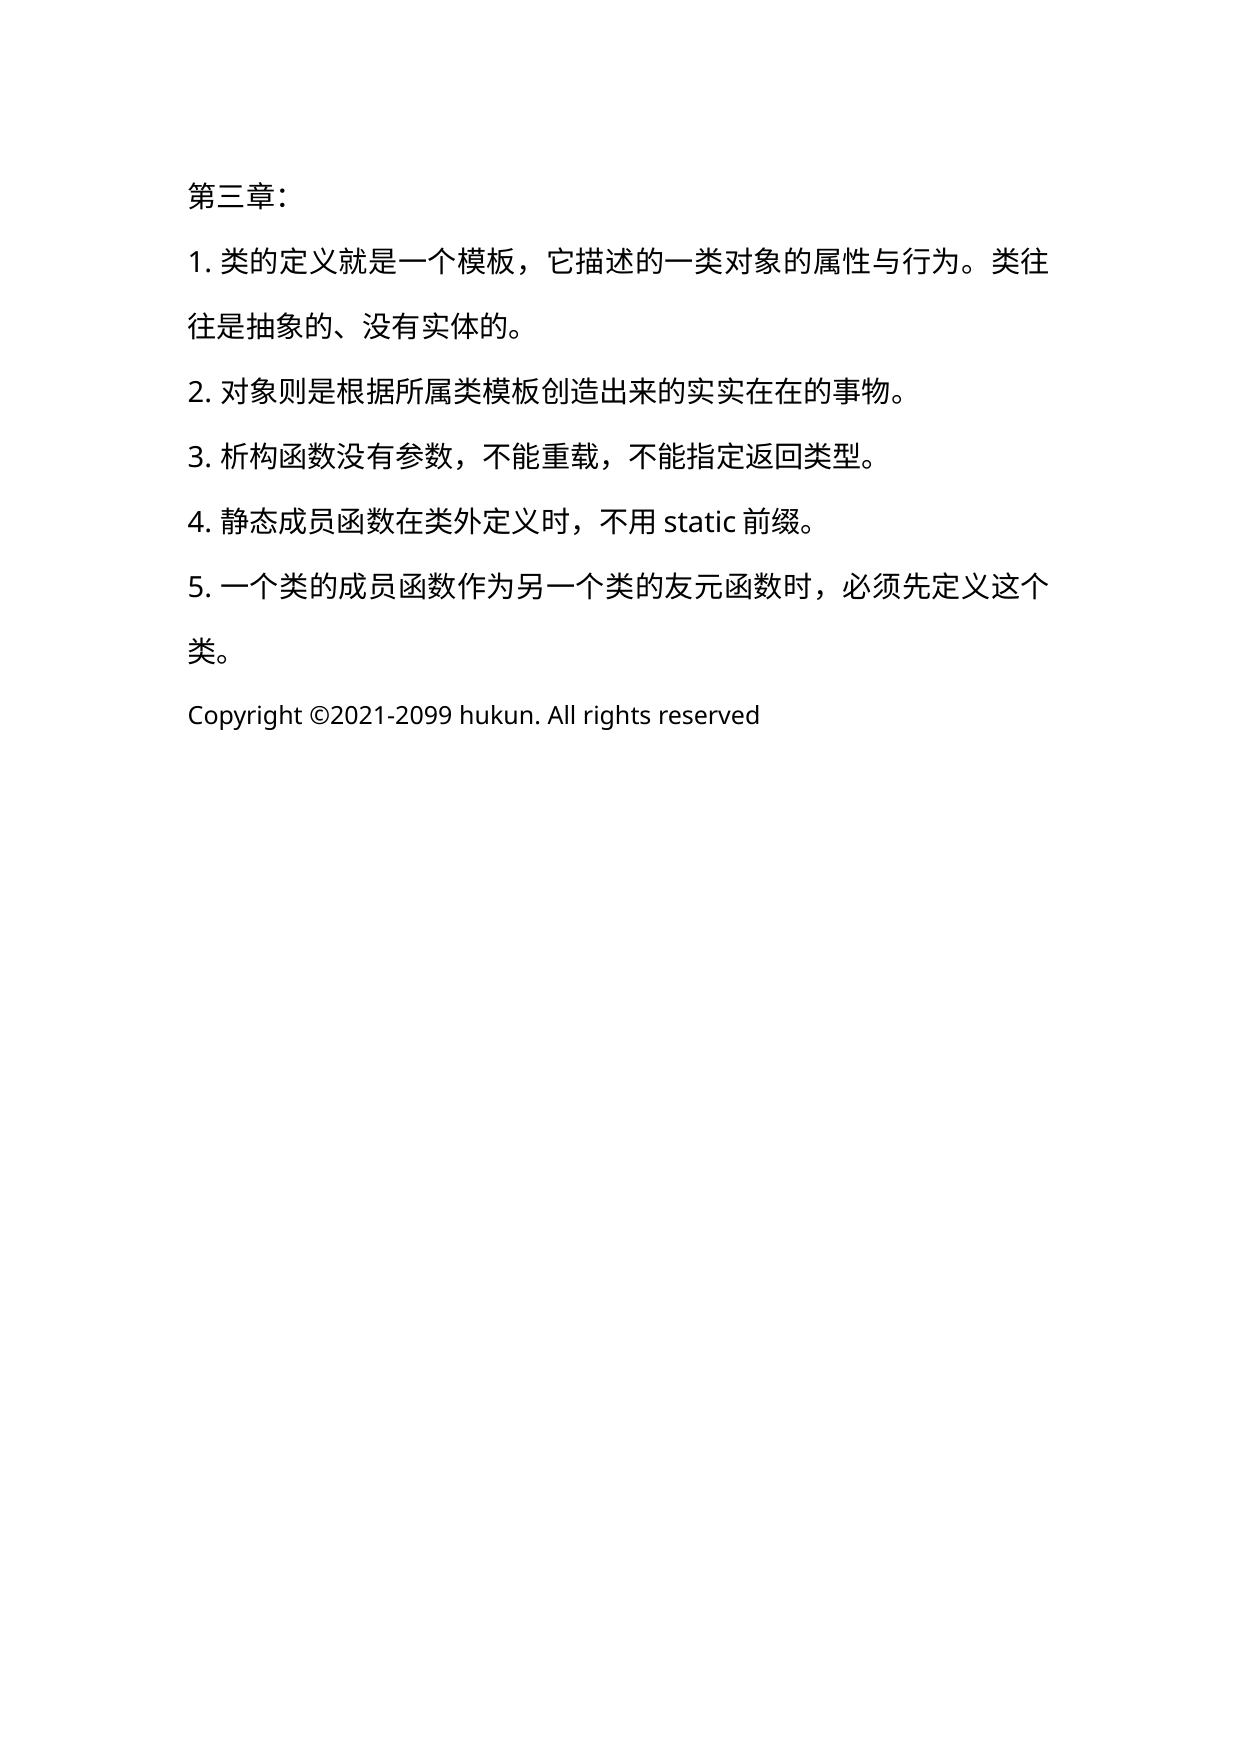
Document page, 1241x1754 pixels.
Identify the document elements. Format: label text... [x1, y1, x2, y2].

list 一个类的成员函数作为另一个类的友元函数时，必须先定义这个类。 [187, 552, 1053, 682]
list 类的定义就是一个模板，它描述的一类对象的属性与行为。类往往是抽象的、没有实体的。 [187, 227, 1053, 357]
list 析构函数没有参数，不能重载，不能指定返回类型。 [187, 422, 1053, 487]
list 静态成员函数在类外定义时，不用static前缀。 [187, 487, 1053, 552]
list 对象则是根据所属类模板创造出来的实实在在的事物。 [187, 357, 1053, 422]
text Copyright ©2021-2099 hukun. All rights reserved [187, 682, 1053, 747]
text 第三章： [187, 162, 1053, 227]
